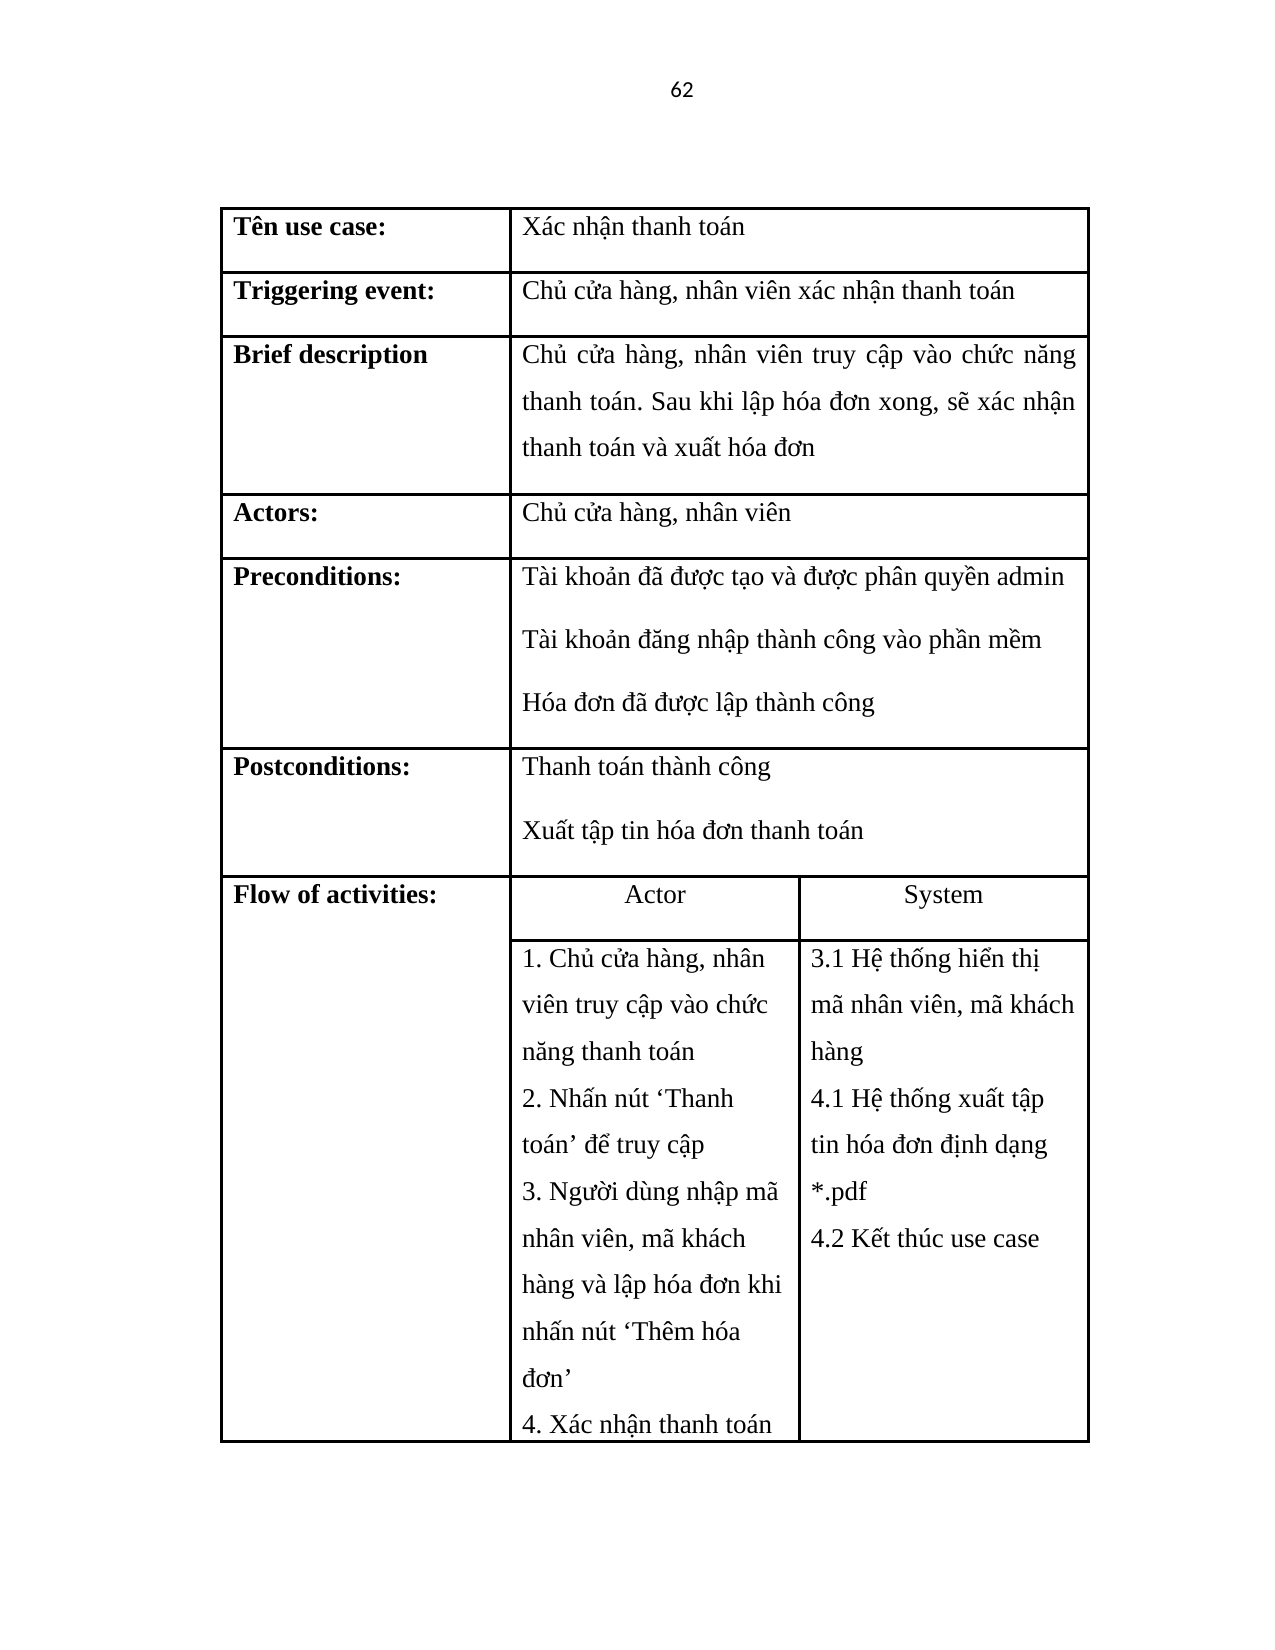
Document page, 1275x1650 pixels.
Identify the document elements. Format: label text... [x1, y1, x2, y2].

table_cell Flow of activities: [223, 878, 509, 939]
table_cell Brief description [223, 338, 509, 492]
table_cell Chủ cửa hàng, nhân viên xác nhận thanh toán [512, 274, 1087, 335]
table_cell Chủ cửa hàng, nhân viên [512, 496, 1087, 557]
table_cell Preconditions: [223, 560, 509, 747]
table_header Tên use case: [223, 210, 509, 271]
table_cell Postconditions: [223, 750, 509, 875]
table_cell Actor [512, 878, 798, 939]
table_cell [801, 942, 1087, 1440]
table_cell System [801, 878, 1087, 939]
table_cell Chủ cửa hàng, nhân viên truy cập vào chức năng thanh toán. Sau khi lập hóa đơn xong, sẽ xác nhận thanh toán và xuất hóa đơn [512, 338, 1087, 492]
table_cell [223, 939, 509, 1440]
table_cell Tài khoản đã được tạo và được phân quyền admin Tài khoản đăng nhập thành công vào phần mềm Hóa đơn đã được lập thành công [512, 560, 1087, 747]
table_cell Actors: [223, 496, 509, 557]
table_cell Thanh toán thành công Xuất tập tin hóa đơn thanh toán [512, 750, 1087, 875]
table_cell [512, 942, 798, 1440]
table_cell Triggering event: [223, 274, 509, 335]
table_header Xác nhận thanh toán [512, 210, 1087, 271]
